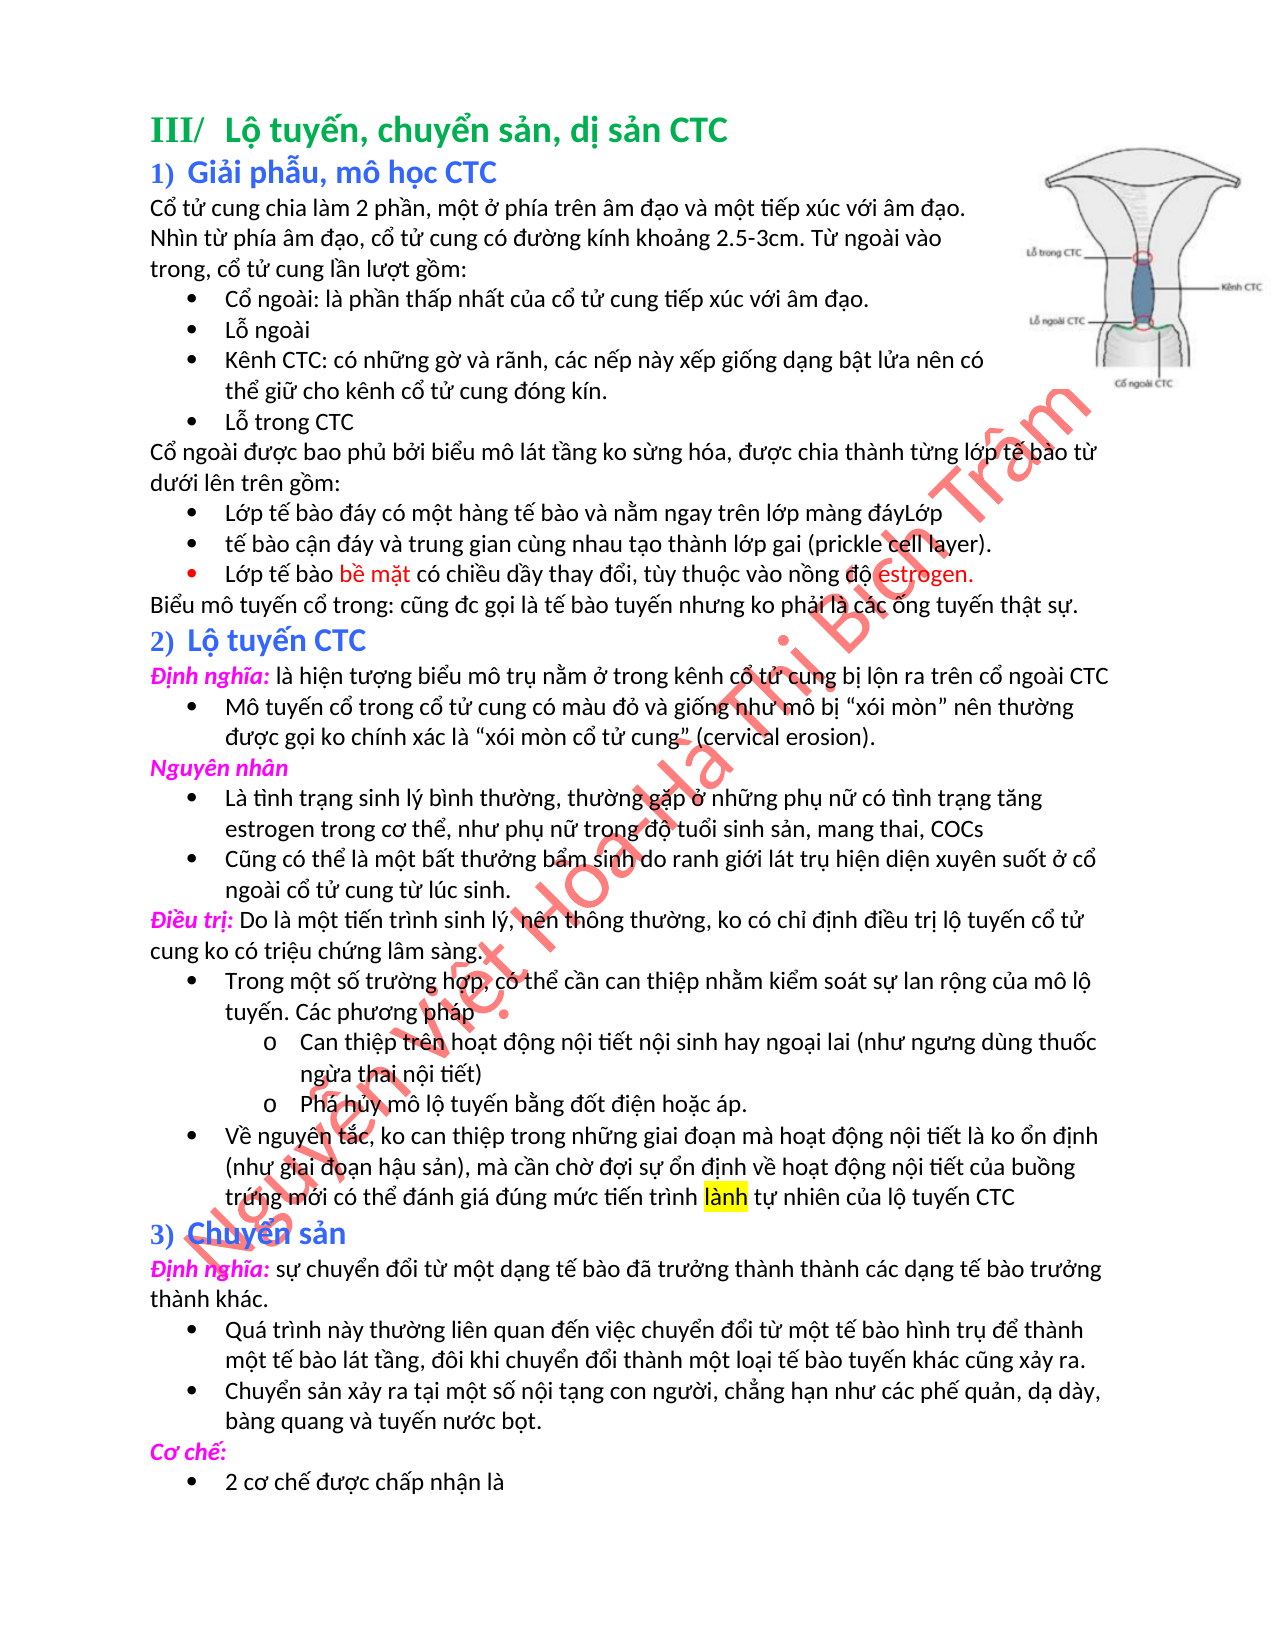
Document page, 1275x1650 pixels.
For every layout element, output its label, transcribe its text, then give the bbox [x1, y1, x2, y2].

list tế bào cận đáy và trung gian cùng nhau tạo thành lớp gai (prickle cell layer). [187, 528, 1125, 558]
subtitle Giải phẫu, mô học CTC [150, 151, 1019, 192]
list Cũng có thể là một bất thưởng bẩm sinh do ranh giới lát trụ hiện diện xuyên suốt ở cổ ngoài cổ tử cung từ lúc sinh. [187, 843, 1125, 904]
list Can thiệp trên hoạt động nội tiết nội sinh hay ngoại lai (như ngưng dùng thuốc ngừa thai nội tiết) [262, 1026, 1125, 1089]
list Phá hủy mô lộ tuyến bằng đốt điện hoặc áp. [262, 1089, 1125, 1120]
list Quá trình này thường liên quan đến việc chuyển đổi từ một tế bào hình trụ để thành một tế bào lát tầng, đôi khi chuyển đổi thành một loại tế bào tuyến khác cũng xảy ra. [187, 1314, 1125, 1375]
text Biểu mô tuyến cổ trong: cũng đc gọi là tế bào tuyến nhưng ko phải là các ống tuyến thật sự. [150, 589, 1125, 619]
list Cổ ngoài: là phần thấp nhất của cổ tử cung tiếp xúc với âm đạo. [187, 284, 1019, 314]
text Định nghĩa: sự chuyển đổi từ một dạng tế bào đã trưởng thành thành các dạng tế bào trưởng thành khác. [150, 1253, 1125, 1314]
text Định nghĩa: là hiện tượng biểu mô trụ nằm ở trong kênh cổ tử cung bị lộn ra trên cổ ngoài CTC [150, 660, 1125, 691]
picture [1019, 144, 1274, 389]
list Mô tuyến cổ trong cổ tử cung có màu đỏ và giống như mô bị “xói mòn” nên thường được gọi ko chính xác là “xói mòn cổ tử cung” (cervical erosion). [187, 691, 1125, 752]
list Lỗ trong CTC [187, 406, 1125, 436]
text Điều trị: Do là một tiến trình sinh lý, nên thông thường, ko có chỉ định điều trị lộ tuyến cổ tử cung ko có triệu chứng lâm sàng. [150, 904, 1125, 965]
subtitle Cơ chế: [150, 1436, 1125, 1466]
list 2 cơ chế được chấp nhận là [187, 1466, 1125, 1497]
list Lớp tế bào bề mặt có chiều dầy thay đổi, tùy thuộc vào nồng độ estrogen. [187, 558, 1125, 589]
text Cổ tử cung chia làm 2 phần, một ở phía trên âm đạo và một tiếp xúc với âm đạo. Nhìn từ phía âm đạo, cổ tử cung có đường kính khoảng 2.5-3cm. Từ ngoài vào trong, cổ tử cung lần lượt gồm: [150, 192, 1019, 284]
subtitle Nguyên nhân [150, 752, 1125, 782]
subtitle Lộ tuyến CTC [150, 619, 1125, 660]
list Là tình trạng sinh lý bình thường, thường gặp ở những phụ nữ có tình trạng tăng estrogen trong cơ thể, như phụ nữ trong độ tuổi sinh sản, mang thai, COCs [187, 782, 1125, 843]
list Lớp tế bào đáy có một hàng tế bào và nằm ngay trên lớp màng đáyLớp [187, 497, 1125, 528]
list Trong một số trường hợp, có thể cần can thiệp nhằm kiểm soát sự lan rộng của mô lộ tuyến. Các phương pháp [187, 965, 1125, 1026]
subtitle Lộ tuyến, chuyển sản, dị sản CTC [150, 106, 1125, 151]
subtitle Chuyển sản [150, 1212, 1125, 1253]
list Lỗ ngoài [187, 314, 1019, 345]
text Cổ ngoài được bao phủ bởi biểu mô lát tầng ko sừng hóa, được chia thành từng lớp tế bào từ dưới lên trên gồm: [150, 436, 1125, 497]
list Về nguyên tắc, ko can thiệp trong những giai đoạn mà hoạt động nội tiết là ko ổn định (như giai đoạn hậu sản), mà cần chờ đợi sự ổn định về hoạt động nội tiết của buồng trứng mới có thể đánh giá đúng mức tiến trình lành tự nhiên của lộ tuyến CTC [187, 1120, 1125, 1212]
list Kênh CTC: có những gờ và rãnh, các nếp này xếp giống dạng bật lửa nên có thể giữ cho kênh cổ tử cung đóng kín. [187, 345, 1125, 406]
list Chuyển sản xảy ra tại một số nội tạng con người, chẳng hạn như các phế quản, dạ dày, bàng quang và tuyến nước bọt. [187, 1375, 1125, 1436]
